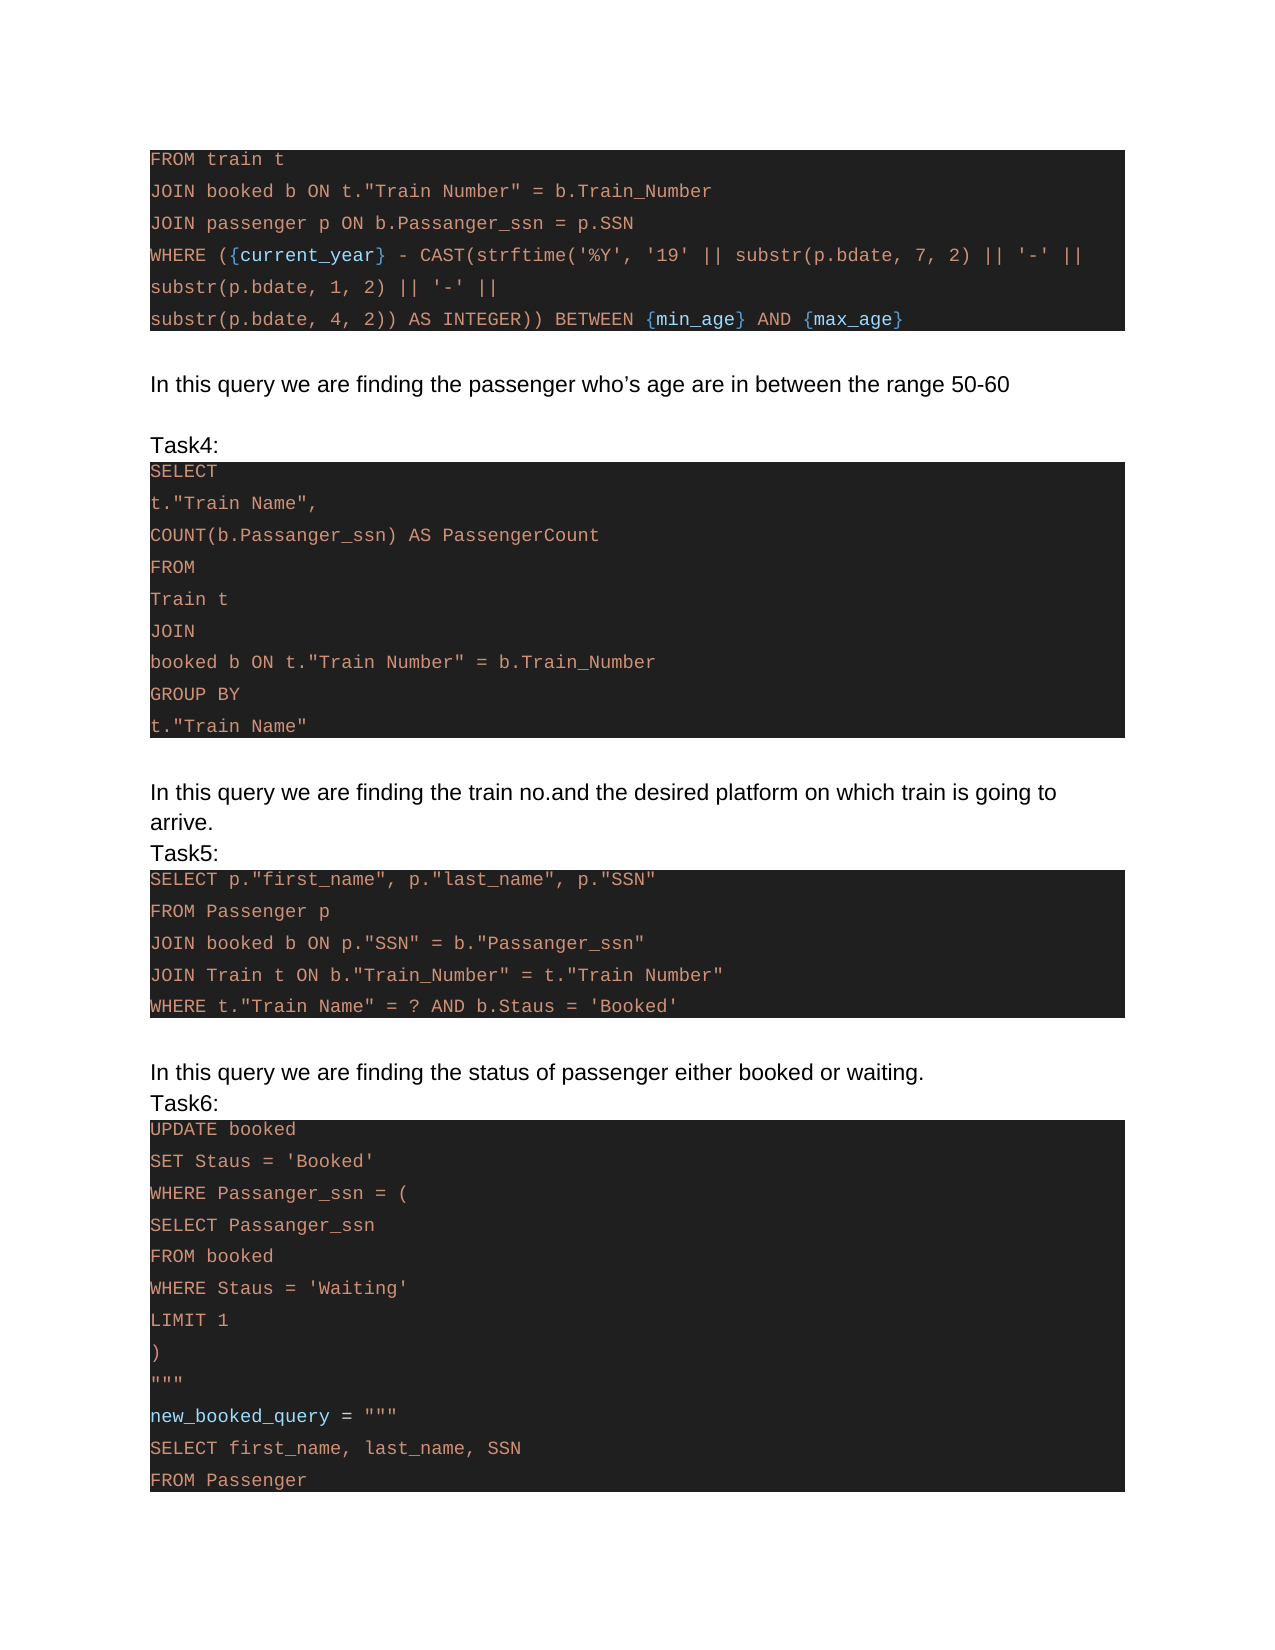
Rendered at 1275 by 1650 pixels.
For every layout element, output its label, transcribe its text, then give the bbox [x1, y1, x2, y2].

text Task4: [150, 432, 1125, 458]
text UPDATE booked [150, 1120, 1125, 1141]
text WHERE ({current_year} - CAST(strftime('%Y', '19' || substr(p.bdate, 7, 2) || '-' || [150, 246, 1125, 267]
text FROM Passenger p [150, 902, 1125, 923]
text SELECT Passanger_ssn [150, 1215, 1125, 1237]
text booked b ON t."Train Number" = b.Train_Number [150, 653, 1125, 674]
text In this query we are finding the passenger who’s age are in between the range 50-60 [150, 371, 1125, 398]
text JOIN Train t ON b."Train_Number" = t."Train Number" [150, 965, 1125, 987]
text COUNT(b.Passanger_ssn) AS PassengerCount [150, 526, 1125, 547]
text FROM [150, 558, 1125, 579]
text SELECT [150, 462, 1125, 483]
text FROM Passenger [150, 1470, 1125, 1492]
text SELECT first_name, last_name, SSN [150, 1438, 1125, 1460]
text substr(p.bdate, 1, 2) || '-' || [150, 277, 1125, 299]
text SELECT p."first_name", p."last_name", p."SSN" [150, 870, 1125, 891]
text """ [150, 1375, 1125, 1396]
text ) [150, 1343, 1125, 1364]
text LIMIT 1 [150, 1311, 1125, 1332]
text JOIN booked b ON t."Train Number" = b.Train_Number [150, 182, 1125, 203]
text WHERE Passanger_ssn = ( [150, 1183, 1125, 1205]
text WHERE t."Train Name" = ? AND b.Staus = 'Booked' [150, 997, 1125, 1018]
text Train t [150, 589, 1125, 611]
text In this query we are finding the train no.and the desired platform on which train is going to arrive. [150, 779, 1125, 836]
text In this query we are finding the status of passenger either booked or waiting. [150, 1059, 1125, 1086]
text GROUP BY [150, 685, 1125, 706]
text JOIN passenger p ON b.Passanger_ssn = p.SSN [150, 214, 1125, 235]
text t."Train Name" [150, 717, 1125, 738]
text substr(p.bdate, 4, 2)) AS INTEGER)) BETWEEN {min_age} AND {max_age} [150, 309, 1125, 331]
text Task5: [150, 839, 1125, 866]
text Task6: [150, 1089, 1125, 1116]
text JOIN booked b ON p."SSN" = b."Passanger_ssn" [150, 933, 1125, 955]
text SET Staus = 'Booked' [150, 1152, 1125, 1173]
text FROM booked [150, 1247, 1125, 1268]
text new_booked_query = """ [150, 1407, 1125, 1428]
text FROM train t [150, 150, 1125, 171]
text WHERE Staus = 'Waiting' [150, 1279, 1125, 1300]
text JOIN [150, 621, 1125, 643]
text t."Train Name", [150, 494, 1125, 515]
